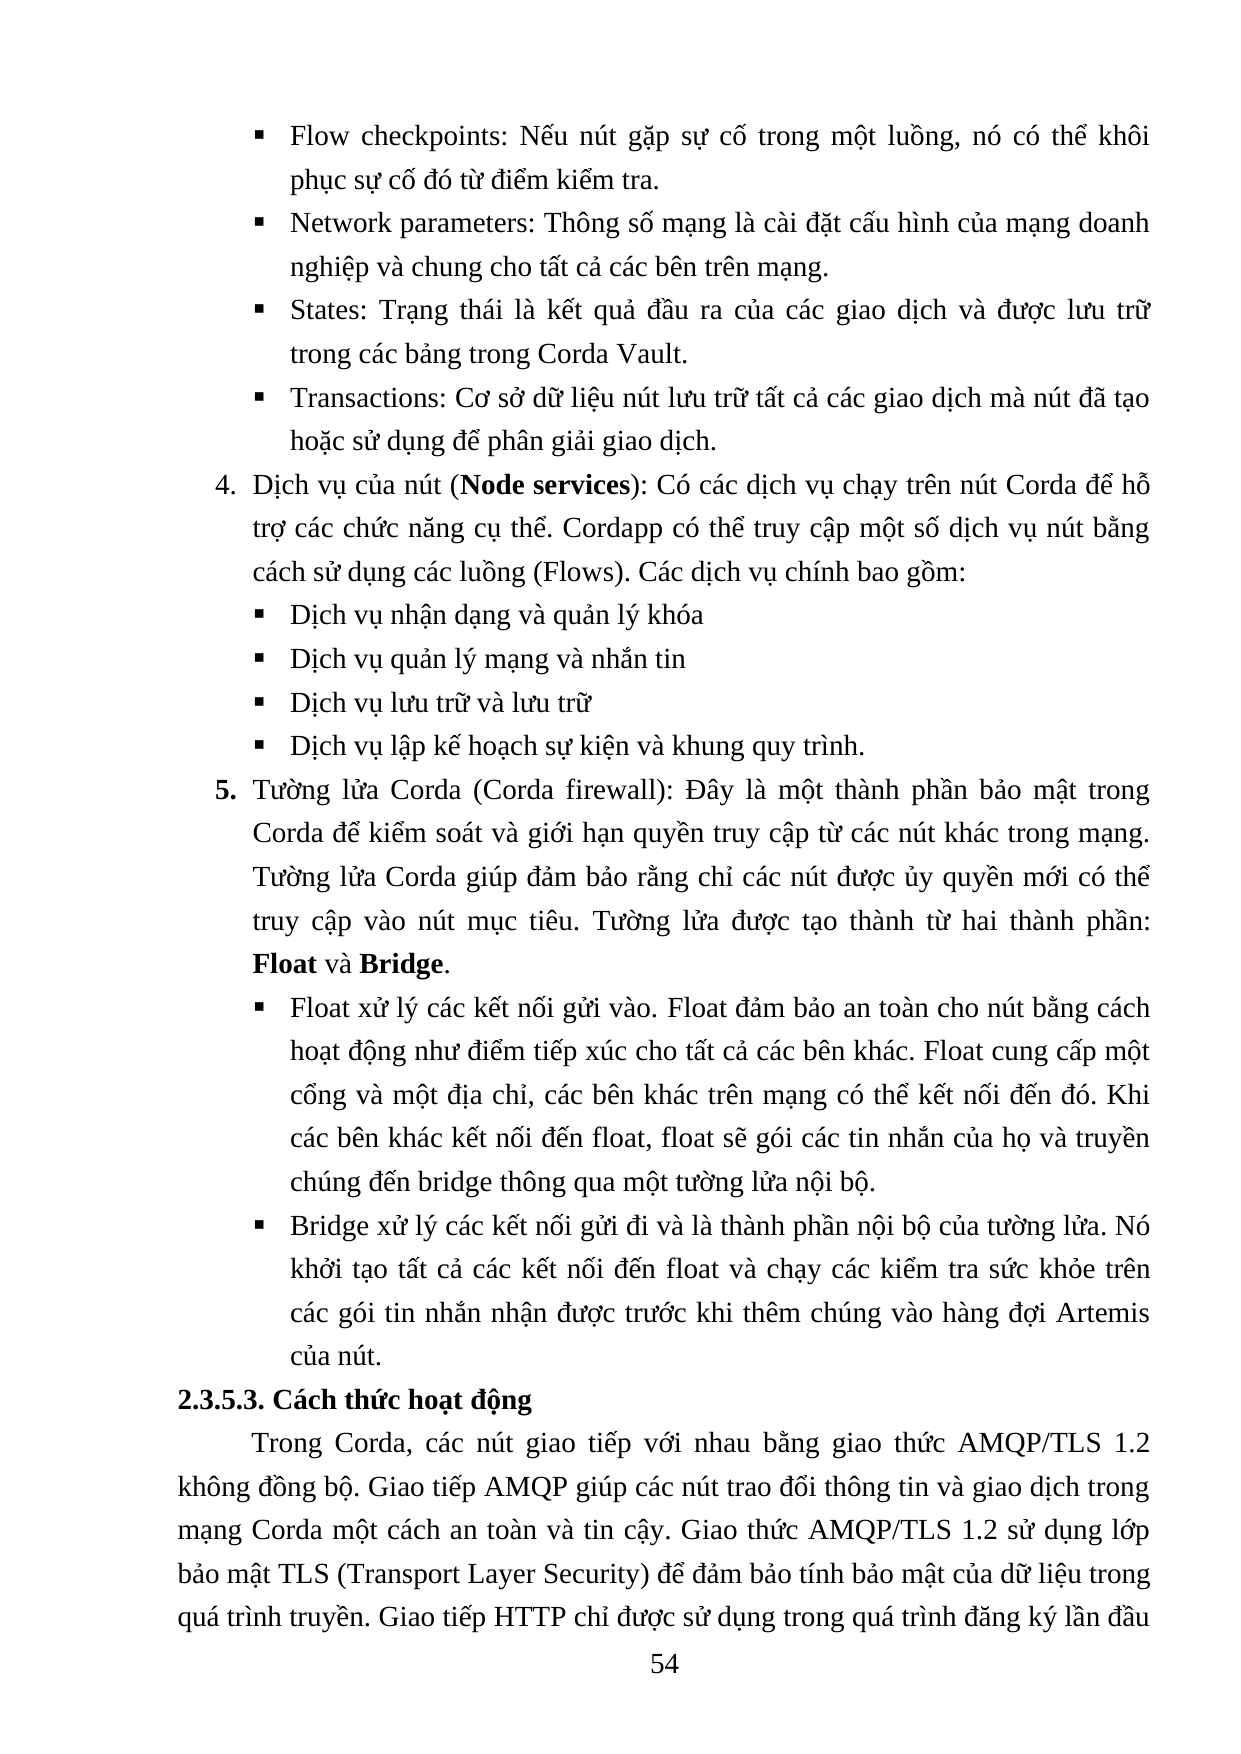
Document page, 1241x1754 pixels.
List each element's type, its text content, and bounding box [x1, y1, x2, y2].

list States: Trạng thái là kết quả đầu ra của các giao dịch và được lưu trữ trong các bảng trong Corda Vault. [252, 292, 1152, 370]
list Dịch vụ nhận dạng và quản lý khóa [252, 597, 1152, 631]
list Dịch vụ quản lý mạng và nhắn tin [252, 641, 1152, 675]
list Dịch vụ của nút (Node services): Có các dịch vụ chạy trên nút Corda để hỗ trợ các chức năng cụ thể. Cordapp có thể truy cập một số dịch vụ nút bằng cách sử dụng các luồng (Flows). Các dịch vụ chính bao gồm: [215, 467, 1152, 587]
list Bridge xử lý các kết nối gửi đi và là thành phần nội bộ của tường lửa. Nó khởi tạo tất cả các kết nối đến float và chạy các kiểm tra sức khỏe trên các gói tin nhắn nhận được trước khi thêm chúng vào hàng đợi Artemis của nút. [252, 1208, 1152, 1372]
list Flow checkpoints: Nếu nút gặp sự cố trong một luồng, nó có thể khôi phục sự cố đó từ điểm kiểm tra. [252, 118, 1152, 195]
list Tường lửa Corda (Corda firewall): Đây là một thành phần bảo mật trong Corda để kiểm soát và giới hạn quyền truy cập từ các nút khác trong mạng. Tường lửa Corda giúp đảm bảo rằng chỉ các nút được ủy quyền mới có thể truy cập vào nút mục tiêu. Tường lửa được tạo thành từ hai thành phần: Float và Bridge. [215, 772, 1152, 980]
list Transactions: Cơ sở dữ liệu nút lưu trữ tất cả các giao dịch mà nút đã tạo hoặc sử dụng để phân giải giao dịch. [252, 380, 1152, 457]
list Dịch vụ lập kế hoạch sự kiện và khung quy trình. [252, 728, 1152, 762]
text Cách thức hoạt động [177, 1382, 1152, 1415]
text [177, 1425, 1152, 1633]
list Float xử lý các kết nối gửi vào. Float đảm bảo an toàn cho nút bằng cách hoạt động như điểm tiếp xúc cho tất cả các bên khác. Float cung cấp một cổng và một địa chỉ, các bên khác trên mạng có thể kết nối đến đó. Khi các bên khác kết nối đến float, float sẽ gói các tin nhắn của họ và truyền chúng đến bridge thông qua một tường lửa nội bộ. [252, 990, 1152, 1198]
list Network parameters: Thông số mạng là cài đặt cấu hình của mạng doanh nghiệp và chung cho tất cả các bên trên mạng. [252, 205, 1152, 282]
list Dịch vụ lưu trữ và lưu trữ [252, 685, 1152, 718]
